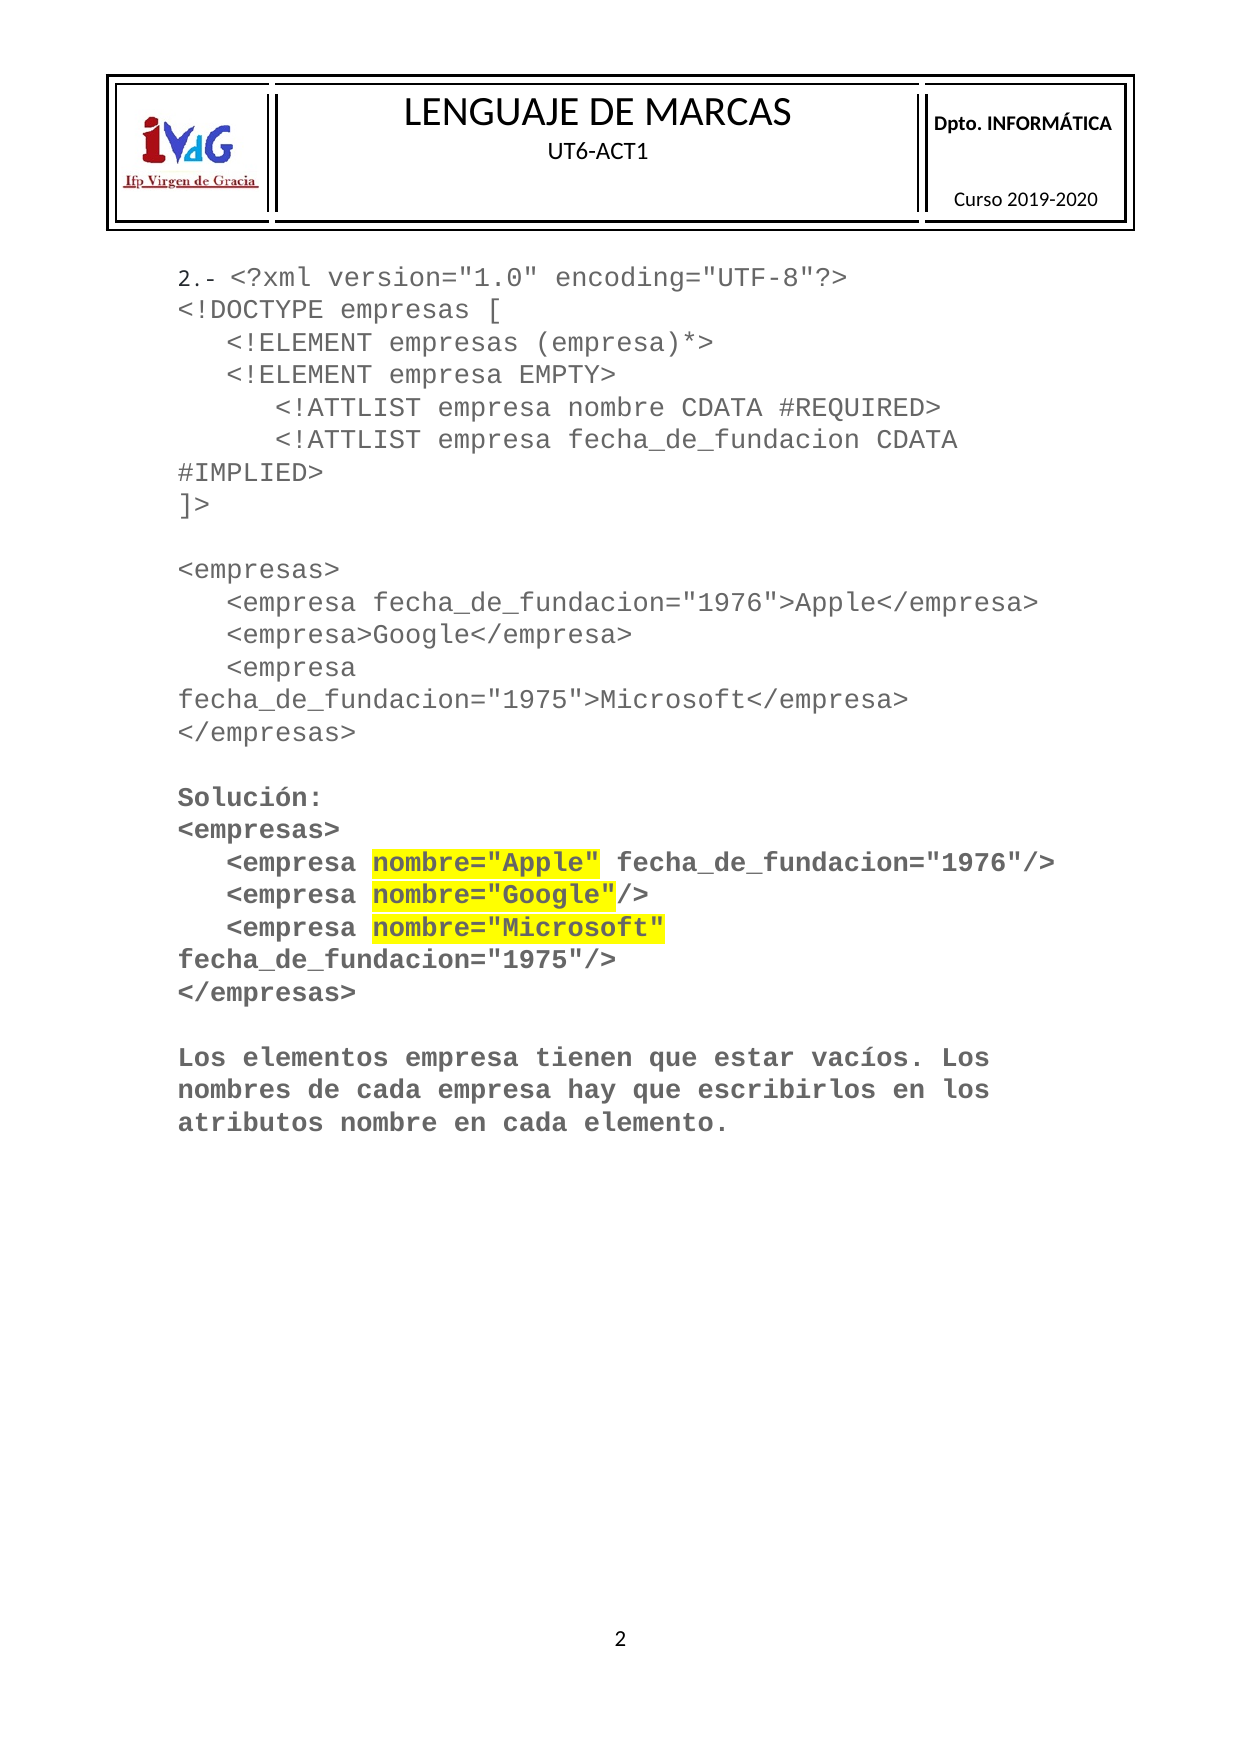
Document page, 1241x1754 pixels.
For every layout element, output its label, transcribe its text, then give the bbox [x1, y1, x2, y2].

text <empresa nombre="Microsoft" fecha_de_fundacion="1975"/> [177, 912, 1063, 977]
text <!ATTLIST empresa fecha_de_fundacion CDATA #IMPLIED> [177, 424, 1063, 489]
text <empresa>Google</empresa> [177, 619, 1063, 652]
text <!ATTLIST empresa nombre CDATA #REQUIRED> [177, 392, 1063, 424]
text Solución: [177, 782, 1063, 814]
text <!ELEMENT empresa EMPTY> [177, 359, 1063, 392]
text </empresas> [177, 977, 1063, 1009]
text <empresas> [177, 554, 1063, 587]
text <!DOCTYPE empresas [ [177, 294, 1063, 327]
text 2.- <?xml version="1.0" encoding="UTF-8"?> [177, 262, 1063, 294]
text <empresas> [177, 814, 1063, 847]
text <empresa nombre="Google"/> [177, 879, 1063, 912]
text <!ELEMENT empresas (empresa)*> [177, 327, 1063, 359]
text ]> [177, 489, 1063, 522]
text <empresa fecha_de_fundacion="1976">Apple</empresa> [177, 587, 1063, 619]
text </empresas> [177, 717, 1063, 749]
text <empresa nombre="Apple" fecha_de_fundacion="1976"/> [177, 847, 1063, 879]
picture [121, 109, 260, 192]
text Los elementos empresa tienen que estar vacíos. Los nombres de cada empresa hay que escribirlos en los atributos nombre en cada elemento. [177, 1042, 1063, 1139]
text <empresa fecha_de_fundacion="1975">Microsoft</empresa> [177, 652, 1063, 717]
